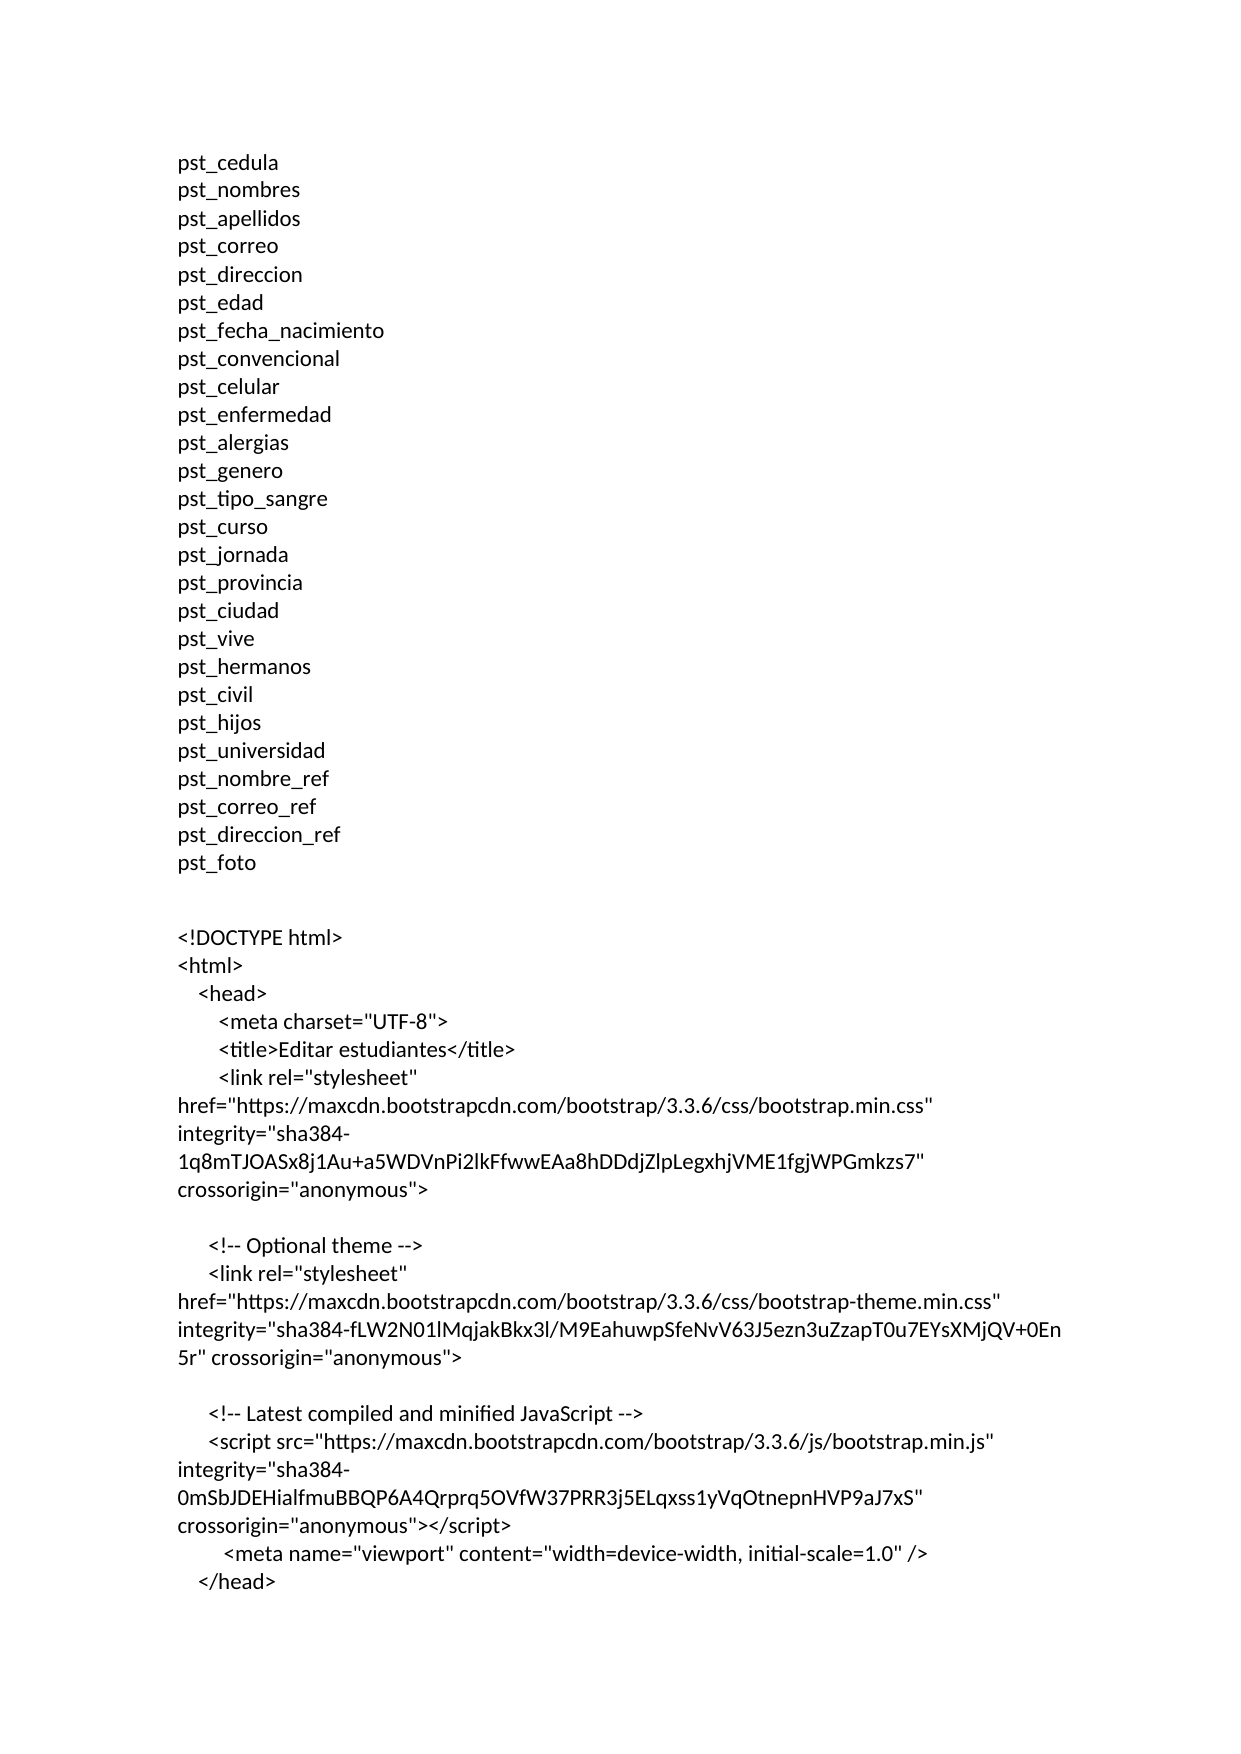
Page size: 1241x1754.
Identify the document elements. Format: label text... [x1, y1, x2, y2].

text <!DOCTYPE html> [177, 923, 1063, 951]
text <head> [177, 979, 1063, 1007]
text pst_enfermedad [177, 400, 1063, 428]
text pst_jornada [177, 540, 1063, 568]
text <!-- Latest compiled and minified JavaScript --> [177, 1399, 1063, 1427]
text pst_celular [177, 372, 1063, 400]
text <meta charset="UTF-8"> [177, 1007, 1063, 1035]
text <title>Editar estudiantes</title> [177, 1035, 1063, 1063]
text pst_vive [177, 624, 1063, 652]
text <!-- Optional theme --> [177, 1231, 1063, 1259]
text pst_civil [177, 680, 1063, 708]
text pst_fecha_nacimiento [177, 316, 1063, 344]
text pst_hijos [177, 708, 1063, 736]
text <html> [177, 951, 1063, 979]
text <script src="https://maxcdn.bootstrapcdn.com/bootstrap/3.3.6/js/bootstrap.min.js" integrity="sha384-0mSbJDEHialfmuBBQP6A4Qrprq5OVfW37PRR3j5ELqxss1yVqOtnepnHVP9aJ7xS" crossorigin="anonymous"></script> [177, 1427, 1063, 1539]
text </head> [177, 1567, 1063, 1596]
text pst_nombres [177, 176, 1063, 204]
text pst_direccion_ref [177, 820, 1063, 848]
text pst_correo_ref [177, 792, 1063, 820]
text pst_nombre_ref [177, 764, 1063, 792]
text pst_apellidos [177, 204, 1063, 232]
text pst_hermanos [177, 652, 1063, 680]
text <link rel="stylesheet" href="https://maxcdn.bootstrapcdn.com/bootstrap/3.3.6/css/bootstrap-theme.min.css" integrity="sha384-fLW2N01lMqjakBkx3l/M9EahuwpSfeNvV63J5ezn3uZzapT0u7EYsXMjQV+0En5r" crossorigin="anonymous"> [177, 1259, 1063, 1371]
text pst_edad [177, 288, 1063, 316]
text pst_tipo_sangre [177, 484, 1063, 512]
text pst_genero [177, 456, 1063, 484]
text pst_curso [177, 512, 1063, 540]
text pst_convencional [177, 344, 1063, 372]
text pst_provincia [177, 568, 1063, 596]
text pst_correo [177, 232, 1063, 260]
text pst_ciudad [177, 596, 1063, 624]
text pst_universidad [177, 736, 1063, 764]
text pst_foto [177, 848, 1063, 876]
text pst_cedula [177, 148, 1063, 176]
text pst_alergias [177, 428, 1063, 456]
text <meta name="viewport" content="width=device-width, initial-scale=1.0" /> [177, 1539, 1063, 1567]
text pst_direccion [177, 260, 1063, 288]
text <link rel="stylesheet" href="https://maxcdn.bootstrapcdn.com/bootstrap/3.3.6/css/bootstrap.min.css" integrity="sha384-1q8mTJOASx8j1Au+a5WDVnPi2lkFfwwEAa8hDDdjZlpLegxhjVME1fgjWPGmkzs7" crossorigin="anonymous"> [177, 1063, 1063, 1203]
